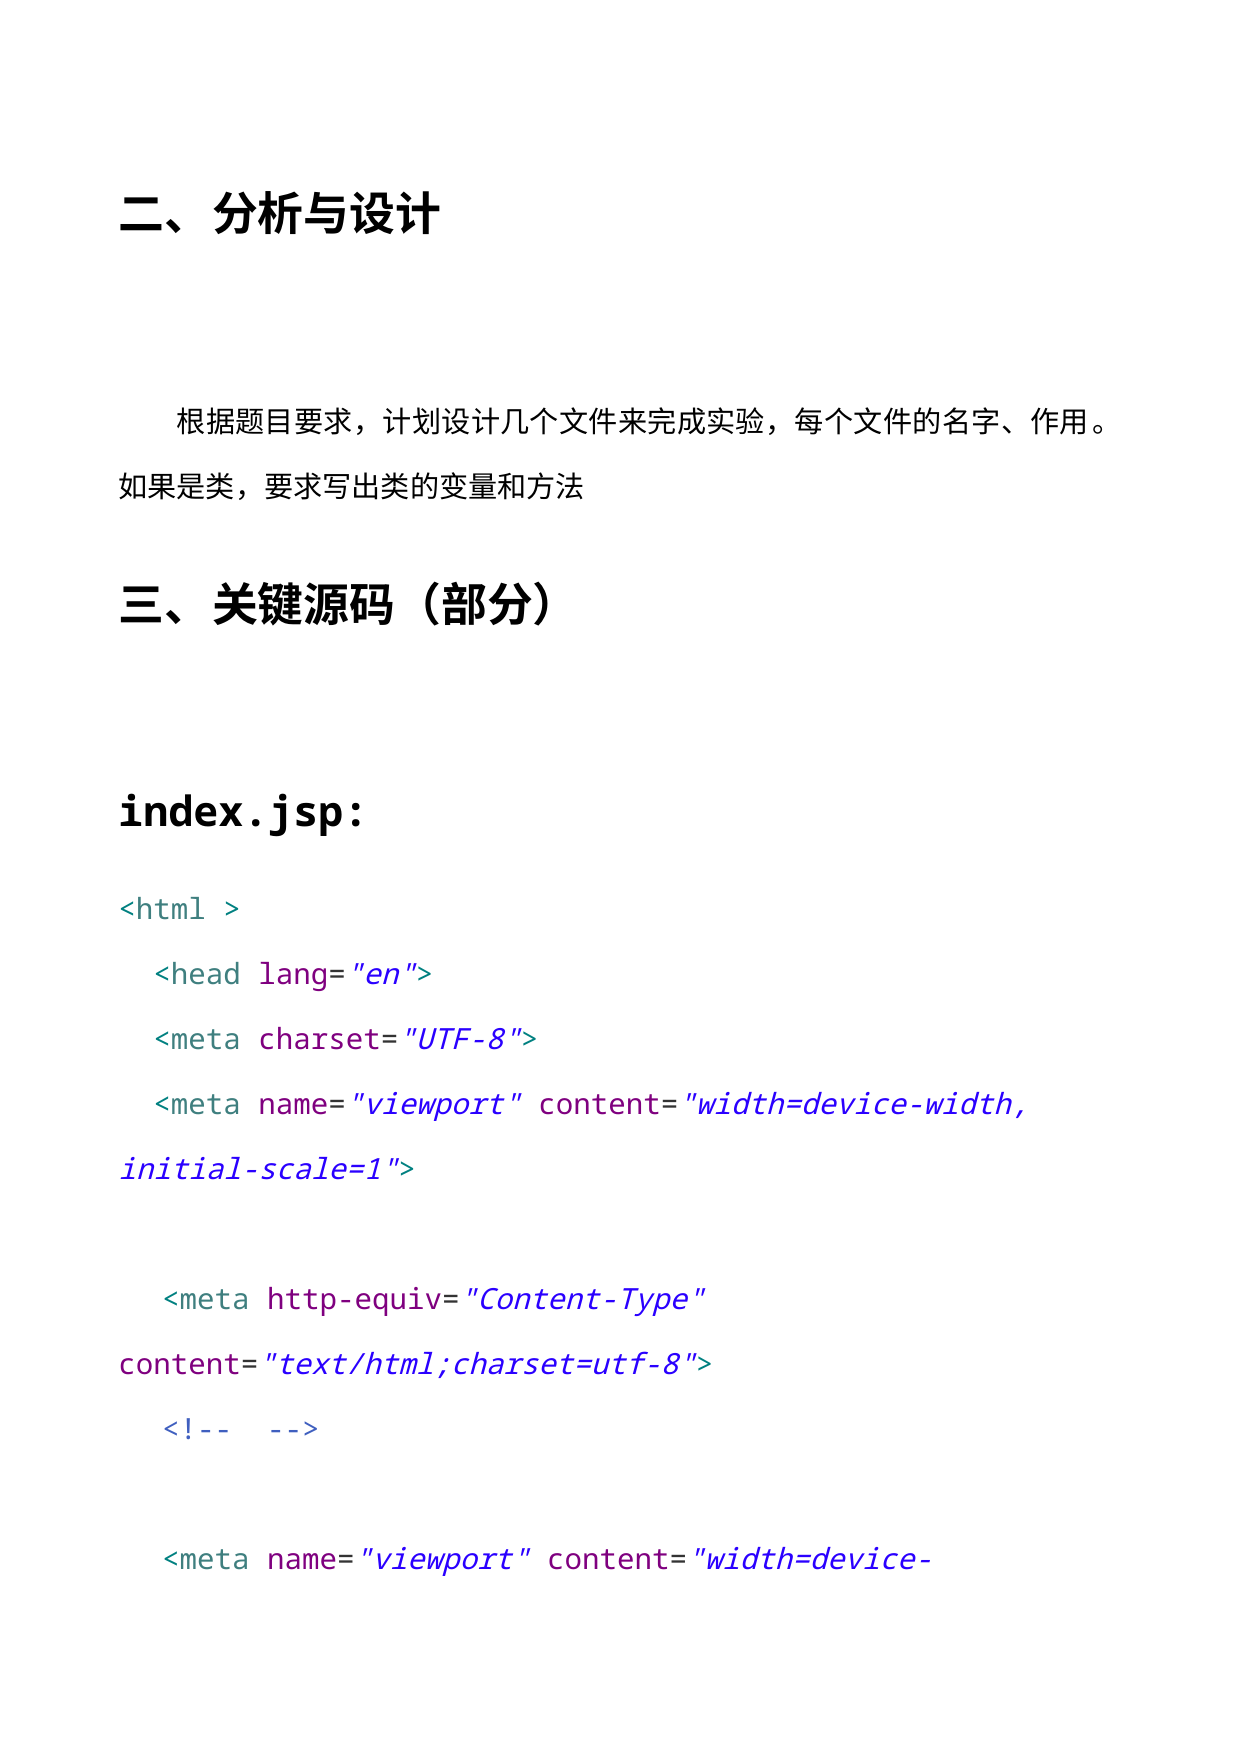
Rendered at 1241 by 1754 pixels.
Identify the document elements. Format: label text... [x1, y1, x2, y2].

subtitle 关键源码（部分） [118, 553, 1093, 650]
text <meta name="viewport" content="width=device-width, initial-scale=1"> [118, 1071, 1093, 1201]
subtitle 分析与设计 [118, 162, 1093, 259]
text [118, 1526, 1093, 1591]
list 根据题目要求，计划设计几个文件来完成实验，每个文件的名字、作用。如果是类，要求写出类的变量和方法 [118, 387, 1093, 517]
text <meta charset="UTF-8"> [118, 1006, 1093, 1071]
text <meta http-equiv="Content-Type" content="text/html;charset=utf-8"> [118, 1266, 1093, 1396]
text <!-- --> [118, 1396, 1093, 1461]
text <head lang="en"> [118, 941, 1093, 1006]
text index.jsp: [118, 778, 1093, 843]
text <html > [118, 876, 1093, 941]
